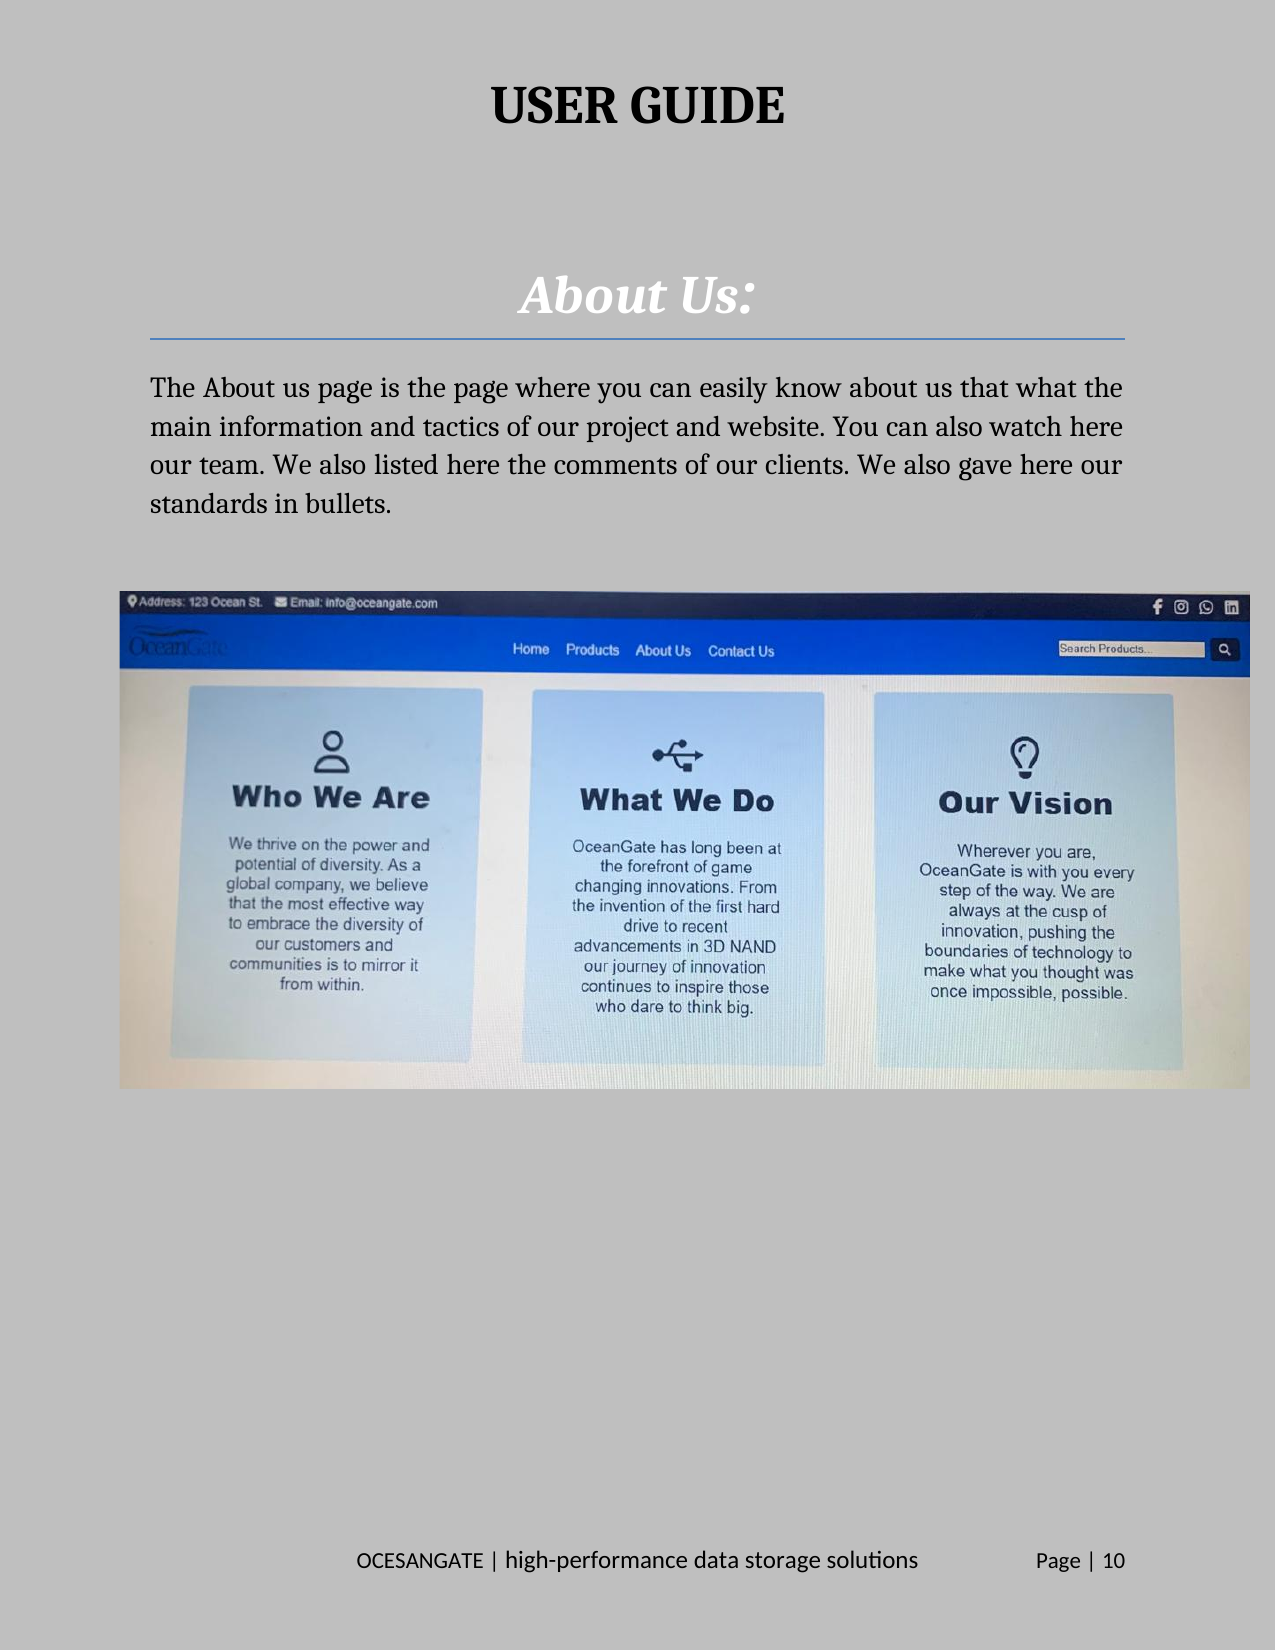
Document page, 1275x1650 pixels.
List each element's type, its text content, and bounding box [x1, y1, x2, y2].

picture [119, 591, 1250, 1089]
title About Us: [150, 256, 1125, 338]
text The About us page is the page where you can easily know about us that what the main information and tactics of our project and website. You can also watch here our team. We also listed here the comments of our clients. We also gave here our standards in bullets. [150, 371, 1125, 521]
